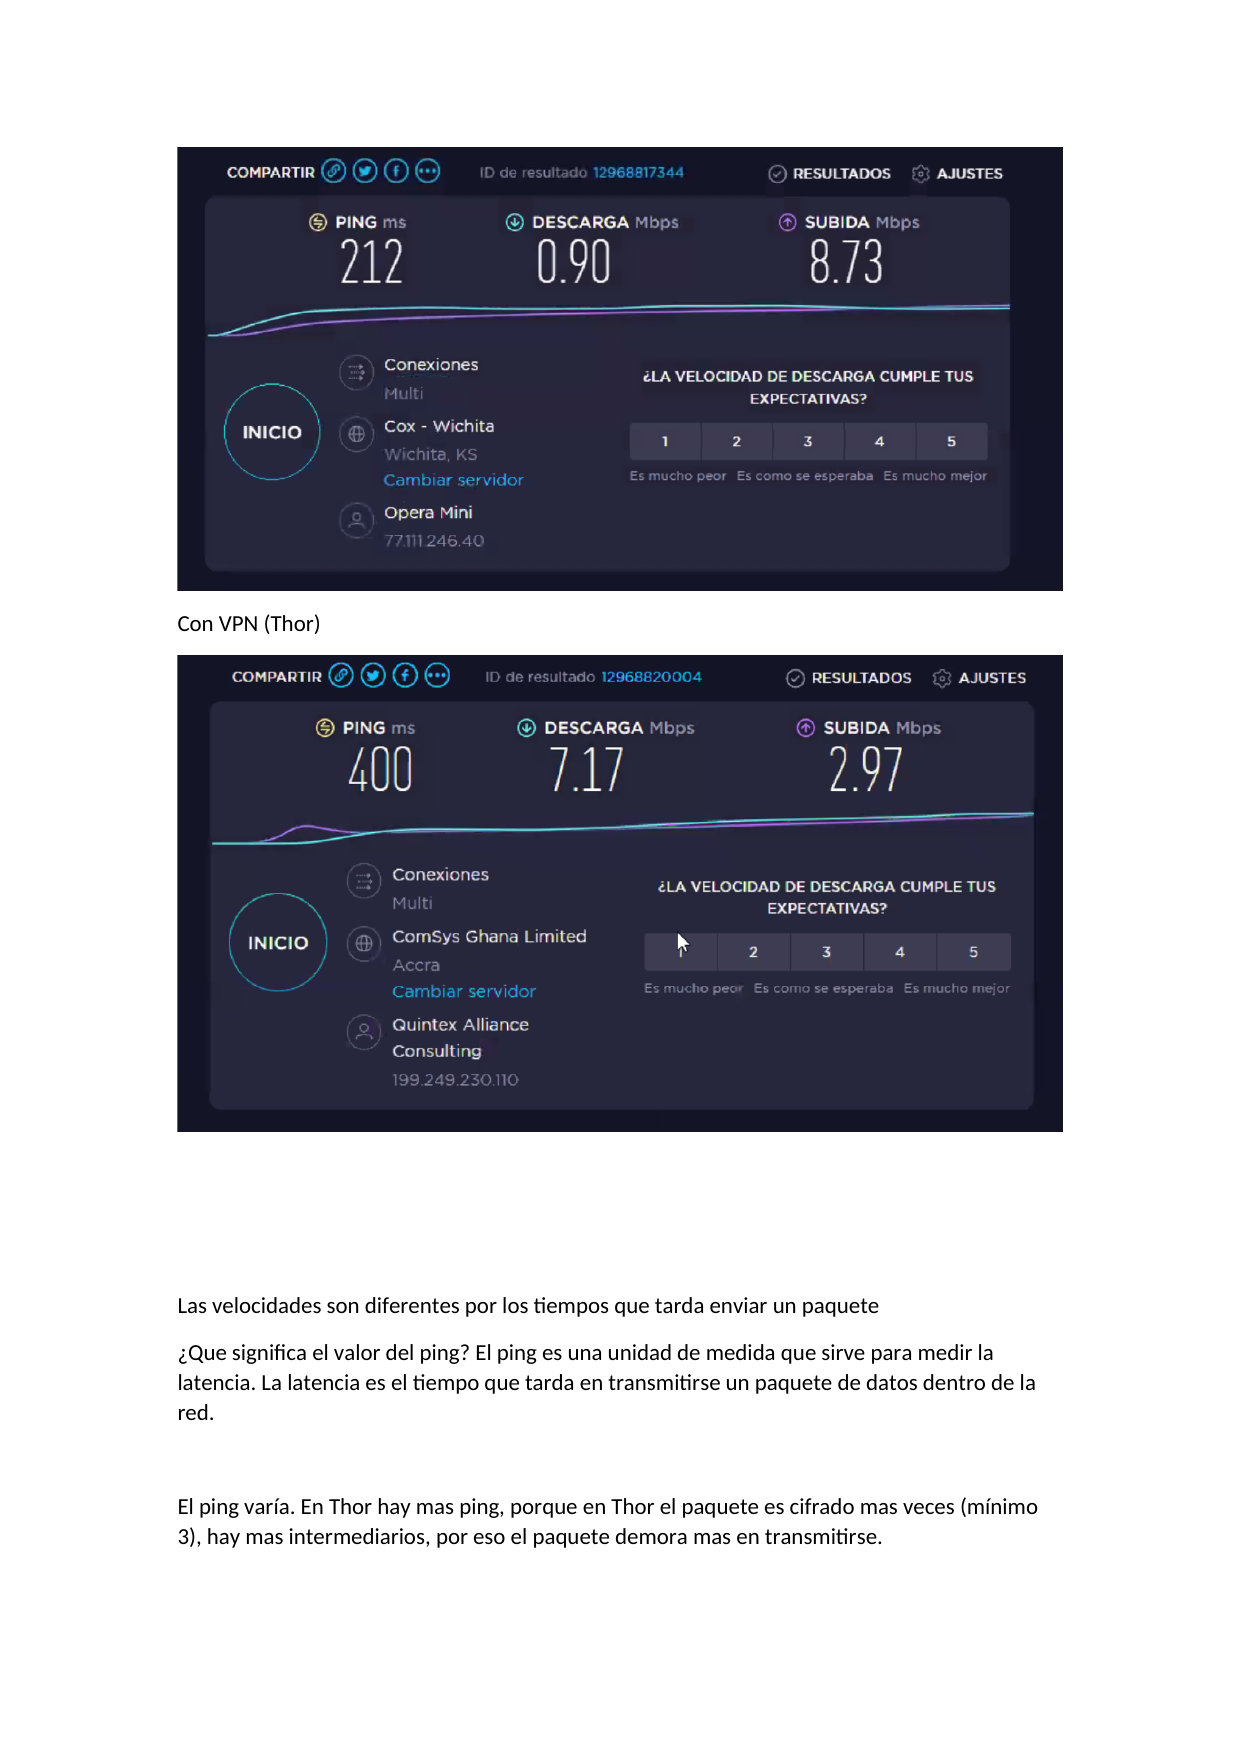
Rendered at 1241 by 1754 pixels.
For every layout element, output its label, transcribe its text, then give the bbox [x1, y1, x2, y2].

text El ping varía. En Thor hay mas ping, porque en Thor el paquete es cifrado mas veces (mínimo 3), hay mas intermediarios, por eso el paquete demora mas en transmitirse. [177, 1492, 1063, 1550]
picture [177, 655, 1063, 1132]
text Con VPN (Thor) [177, 609, 1063, 637]
text Las velocidades son diferentes por los tiempos que tarda enviar un paquete [177, 1291, 1063, 1319]
picture [177, 147, 1063, 591]
text ¿Que significa el valor del ping? El ping es una unidad de medida que sirve para medir la latencia. La latencia es el tiempo que tarda en transmitirse un paquete de datos dentro de la red. [177, 1338, 1063, 1426]
